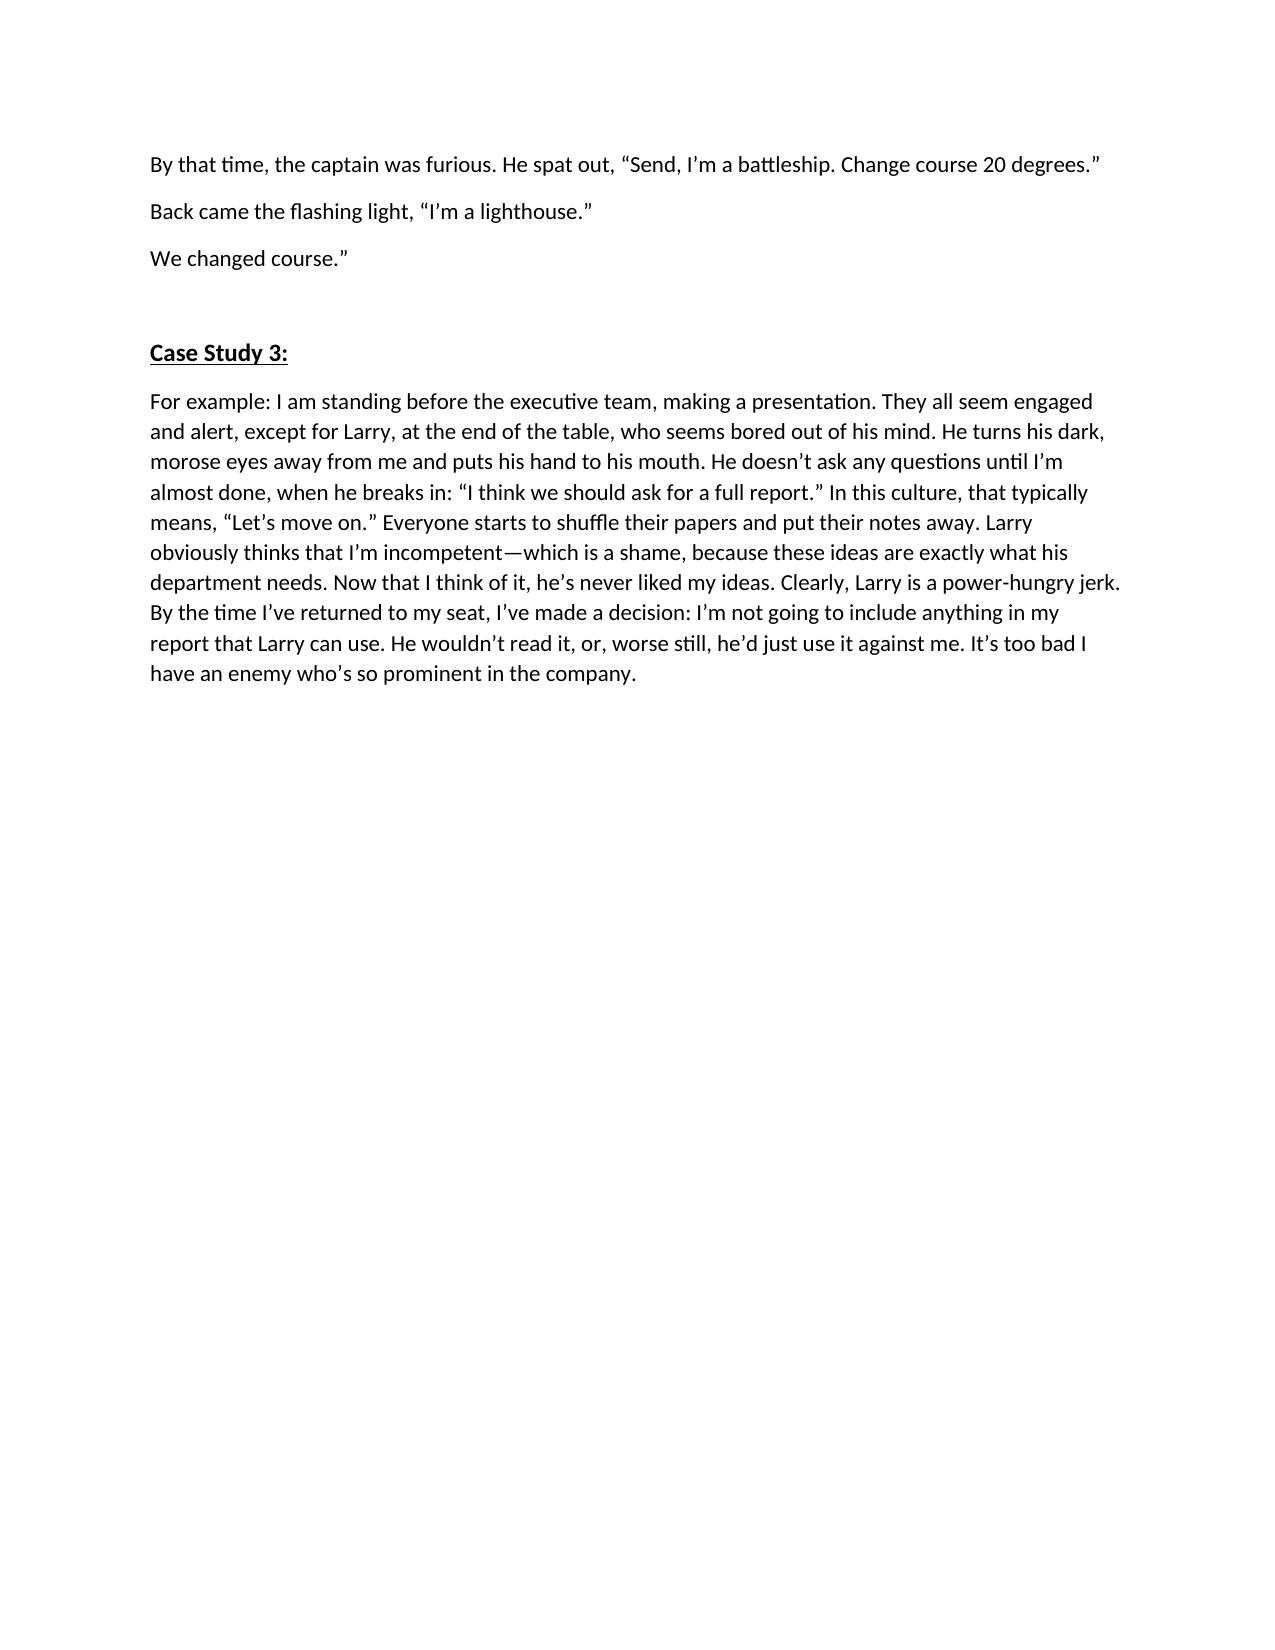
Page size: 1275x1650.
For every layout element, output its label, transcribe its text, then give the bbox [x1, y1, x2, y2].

text Back came the flashing light, “I’m a lighthouse.” [150, 197, 1125, 225]
text For example: I am standing before the executive team, making a presentation. They all seem engaged and alert, except for Larry, at the end of the table, who seems bored out of his mind. He turns his dark, morose eyes away from me and puts his hand to his mouth. He doesn’t ask any questions until I’m almost done, when he breaks in: “I think we should ask for a full report.” In this culture, that typically means, “Let’s move on.” Everyone starts to shuffle their papers and put their notes away. Larry obviously thinks that I’m incompetent—which is a shame, because these ideas are exactly what his department needs. Now that I think of it, he’s never liked my ideas. Clearly, Larry is a power-hungry jerk. By the time I’ve returned to my seat, I’ve made a decision: I’m not going to include anything in my report that Larry can use. He wouldn’t read it, or, worse still, he’d just use it against me. It’s too bad I have an enemy who’s so prominent in the company. [150, 387, 1125, 687]
text We changed course.” [150, 244, 1125, 272]
text By that time, the captain was furious. He spat out, “Send, I’m a battleship. Change course 20 degrees.” [150, 150, 1125, 178]
text Case Study 3: [150, 337, 1125, 368]
